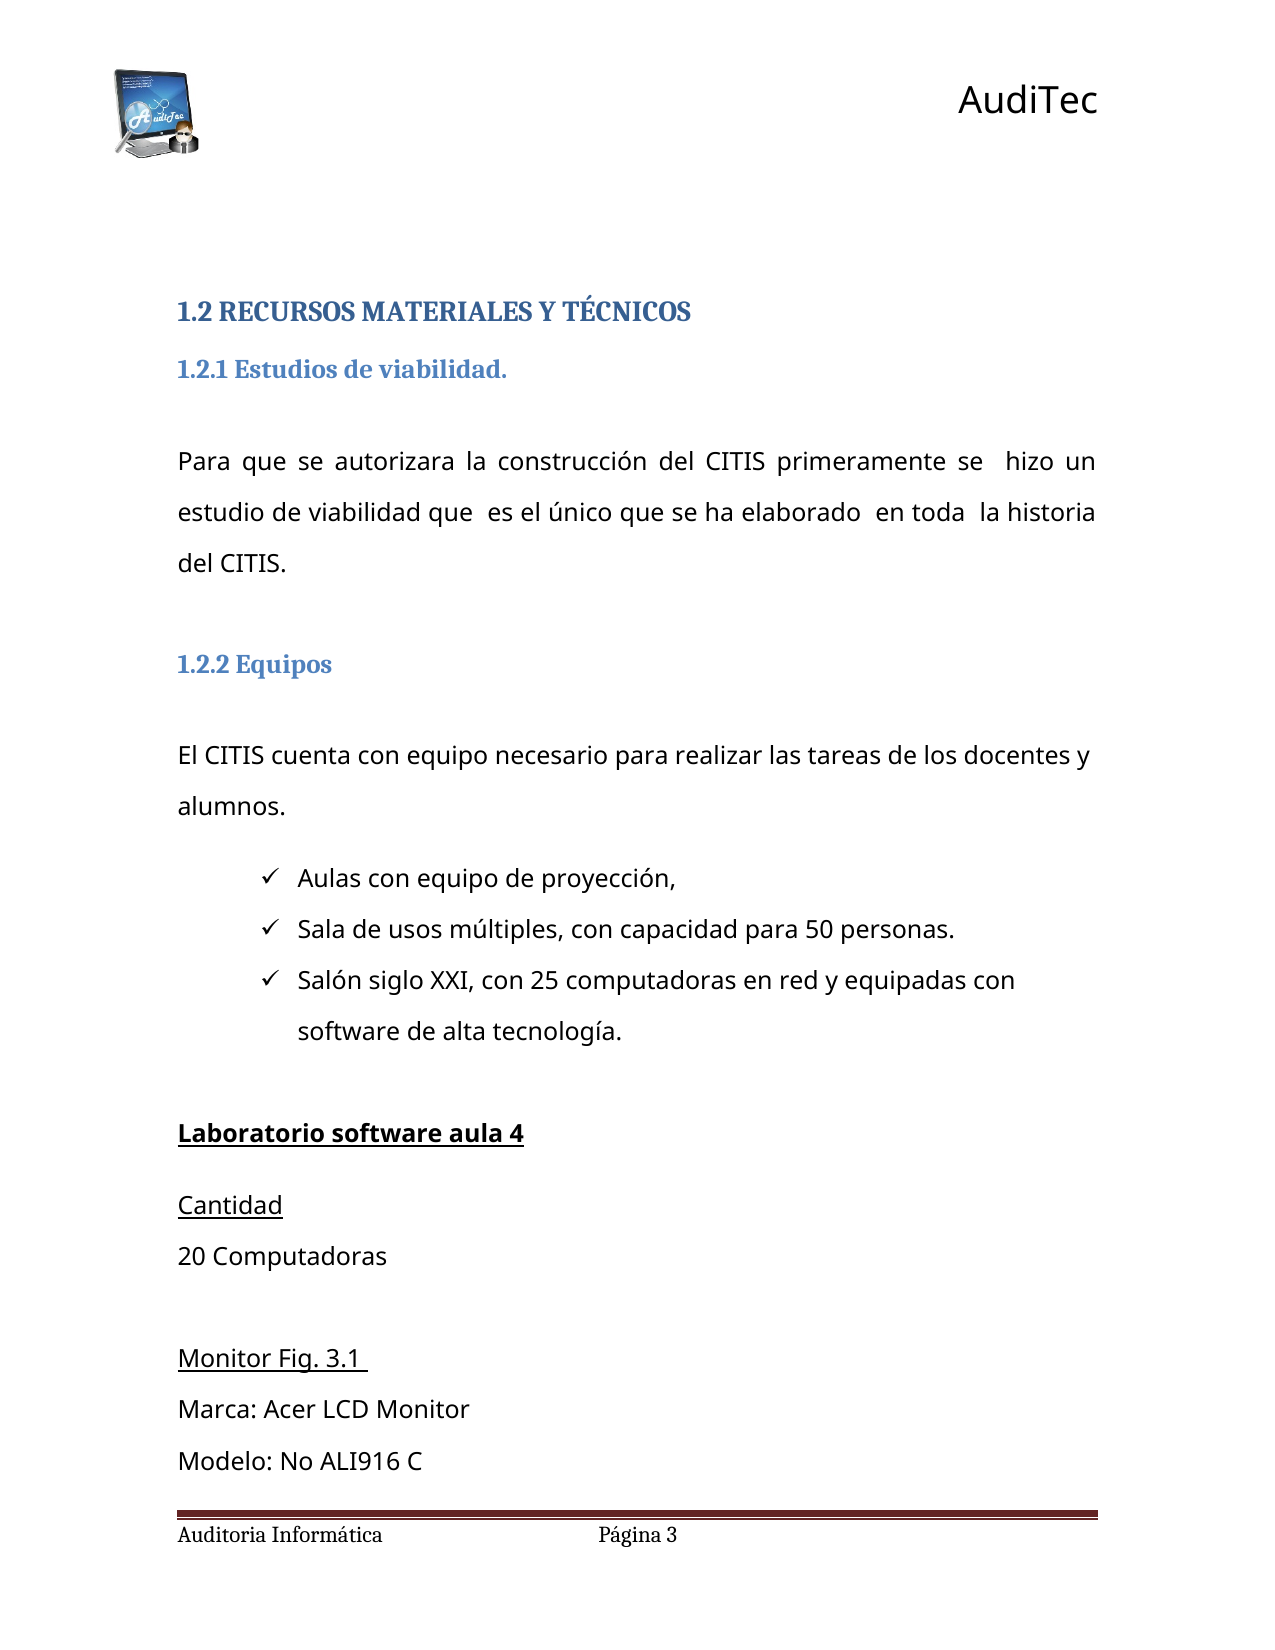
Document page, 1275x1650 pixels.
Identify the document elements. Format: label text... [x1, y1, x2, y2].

picture [112, 68, 199, 158]
subtitle 1.2 RECURSOS MATERIALES Y TÉCNICOS [177, 295, 1098, 328]
subtitle 1.2.1 Estudios de viabilidad. [177, 354, 1098, 386]
text 20 Computadoras [177, 1239, 1098, 1273]
subtitle 1.2.2 Equipos [177, 649, 1098, 680]
text Cantidad [177, 1188, 1098, 1222]
list Salón siglo XXI, con 25 computadoras en red y equipadas con software de alta tecnología. [260, 963, 1098, 1048]
list Aulas con equipo de proyección, [260, 861, 1098, 895]
text El CITIS cuenta con equipo necesario para realizar las tareas de los docentes y alumnos. [177, 738, 1098, 823]
text Laboratorio software aula 4 [177, 1116, 1098, 1150]
text Monitor Fig. 3.1 [177, 1341, 1098, 1375]
text Modelo: No ALI916 C [177, 1443, 1098, 1477]
text Marca: Acer LCD Monitor [177, 1392, 1098, 1426]
text Para que se autorizara la construcción del CITIS primeramente se hizo un estudio de viabilidad que es el único que se ha elaborado en toda la historia del CITIS. [177, 443, 1098, 579]
list Sala de usos múltiples, con capacidad para 50 personas. [260, 912, 1098, 946]
